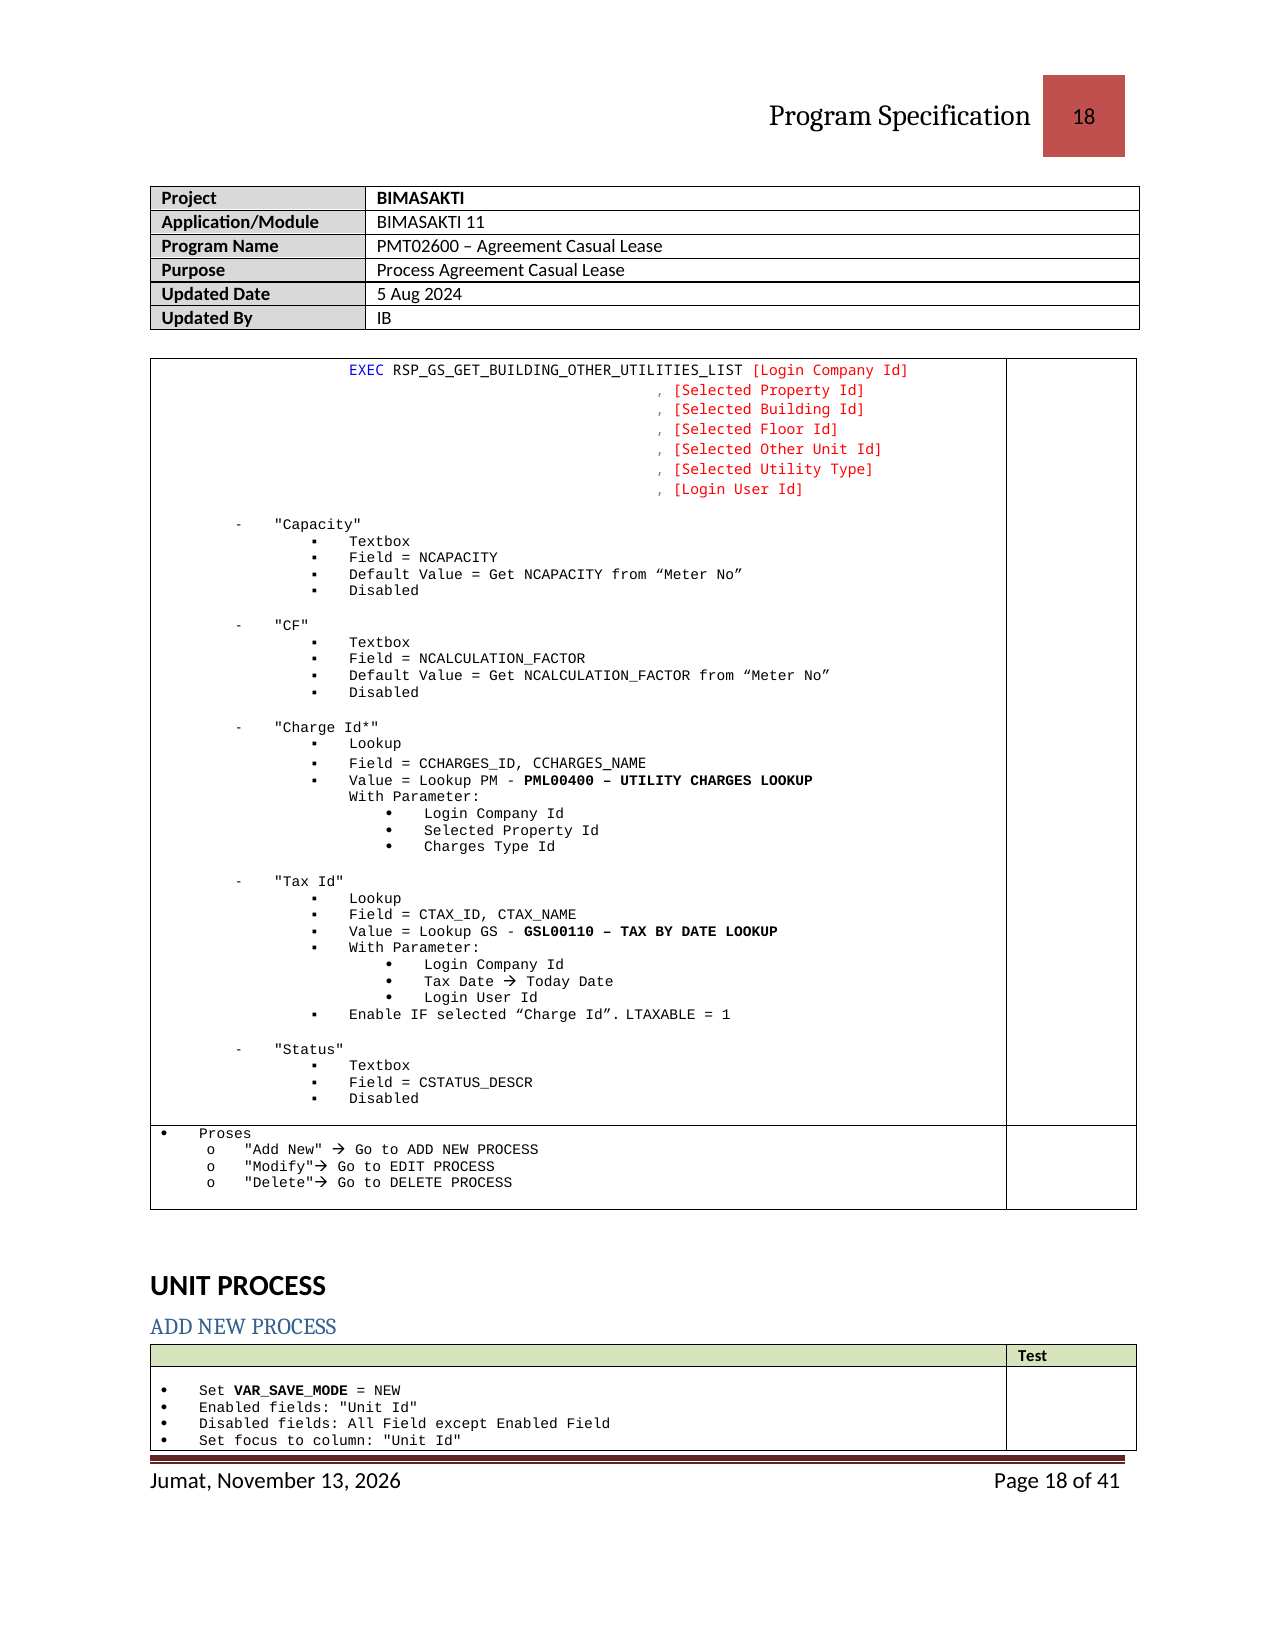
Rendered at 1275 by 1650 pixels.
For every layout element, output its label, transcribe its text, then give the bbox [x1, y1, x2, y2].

table_header [151, 1345, 1006, 1366]
table_cell [1007, 1126, 1136, 1209]
table_cell Proses "Add New" Go to ADD NEW PROCESS "Modify" Go to EDIT PROCESS "Delete" Go to DELETE PROCESS [151, 1126, 1006, 1209]
subtitle ADD NEW PROCESS [150, 1314, 1125, 1340]
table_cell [151, 359, 1006, 1125]
subtitle UNIT PROCESS [150, 1267, 1125, 1302]
table_header Test [1007, 1345, 1136, 1366]
table_cell [1007, 1367, 1136, 1449]
table_cell [1007, 359, 1136, 1125]
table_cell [151, 1367, 1006, 1449]
